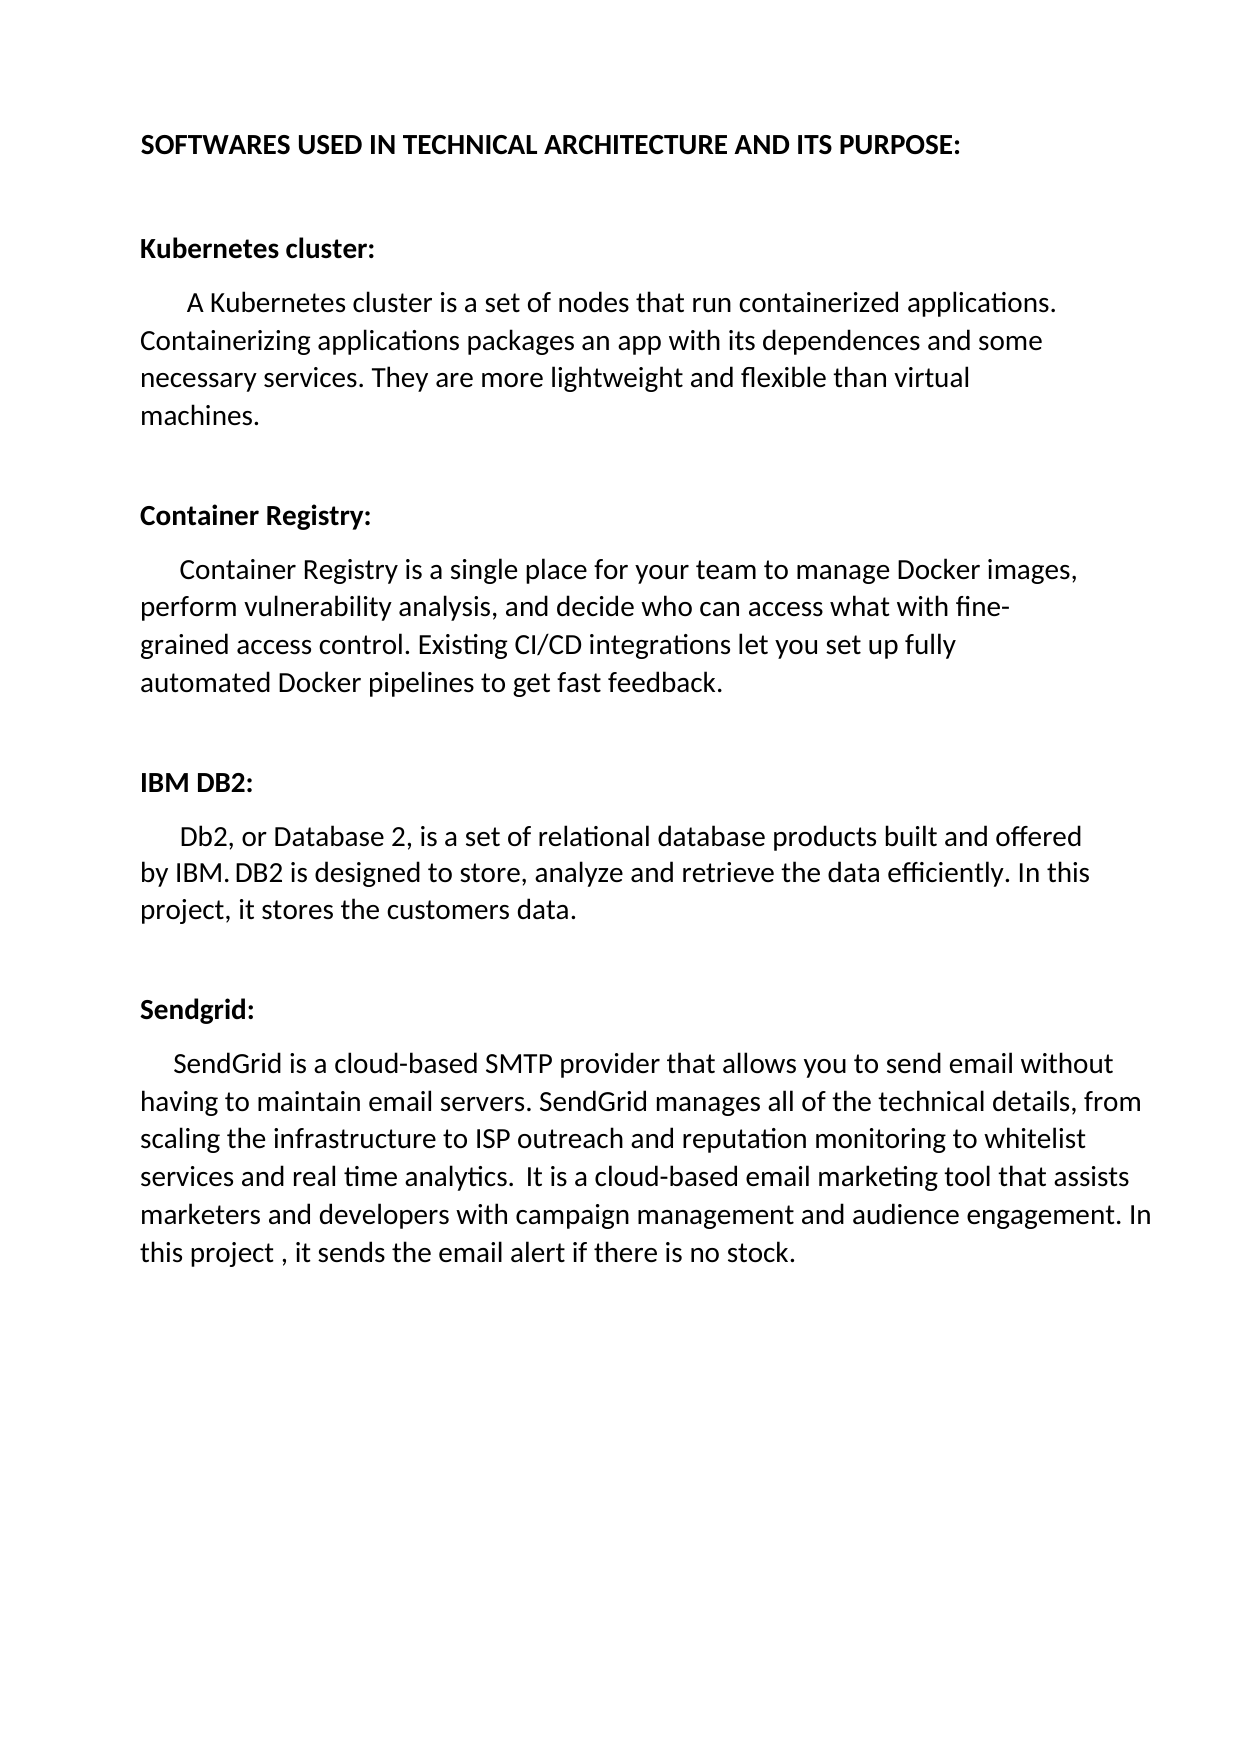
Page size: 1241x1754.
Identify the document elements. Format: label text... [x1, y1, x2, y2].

text SOFTWARES USED IN TECHNICAL ARCHITECTURE AND ITS PURPOSE: [75, 126, 1165, 162]
text Container Registry: [140, 497, 1165, 532]
text Kubernetes cluster: [140, 230, 1165, 266]
text A Kubernetes cluster is a set of nodes that run containerized applications. Containerizing applications packages an app with its dependences and some necessary services. They are more lightweight and flexible than virtual machines. [140, 284, 1088, 432]
text Db2, or Database 2, is a set of relational database products built and offered by IBM. DB2 is designed to store, analyze and retrieve the data efficiently. In this project, it stores the customers data. [140, 818, 1092, 927]
text SendGrid is a cloud-based SMTP provider that allows you to send email without having to maintain email servers. SendGrid manages all of the technical details, from scaling the infrastructure to ISP outreach and reputation monitoring to whitelist services and real time analytics. It is a cloud-based email marketing tool that assists marketers and developers with campaign management and audience engagement. In this project , it sends the email alert if there is no stock. [140, 1045, 1165, 1269]
text Container Registry is a single place for your team to manage Docker images, perform vulnerability analysis, and decide who can access what with fine-grained access control. Existing CI/CD integrations let you set up fully automated Docker pipelines to get fast feedback. [140, 551, 1079, 699]
text Sendgrid: [140, 991, 1165, 1027]
text IBM DB2: [140, 764, 1165, 800]
